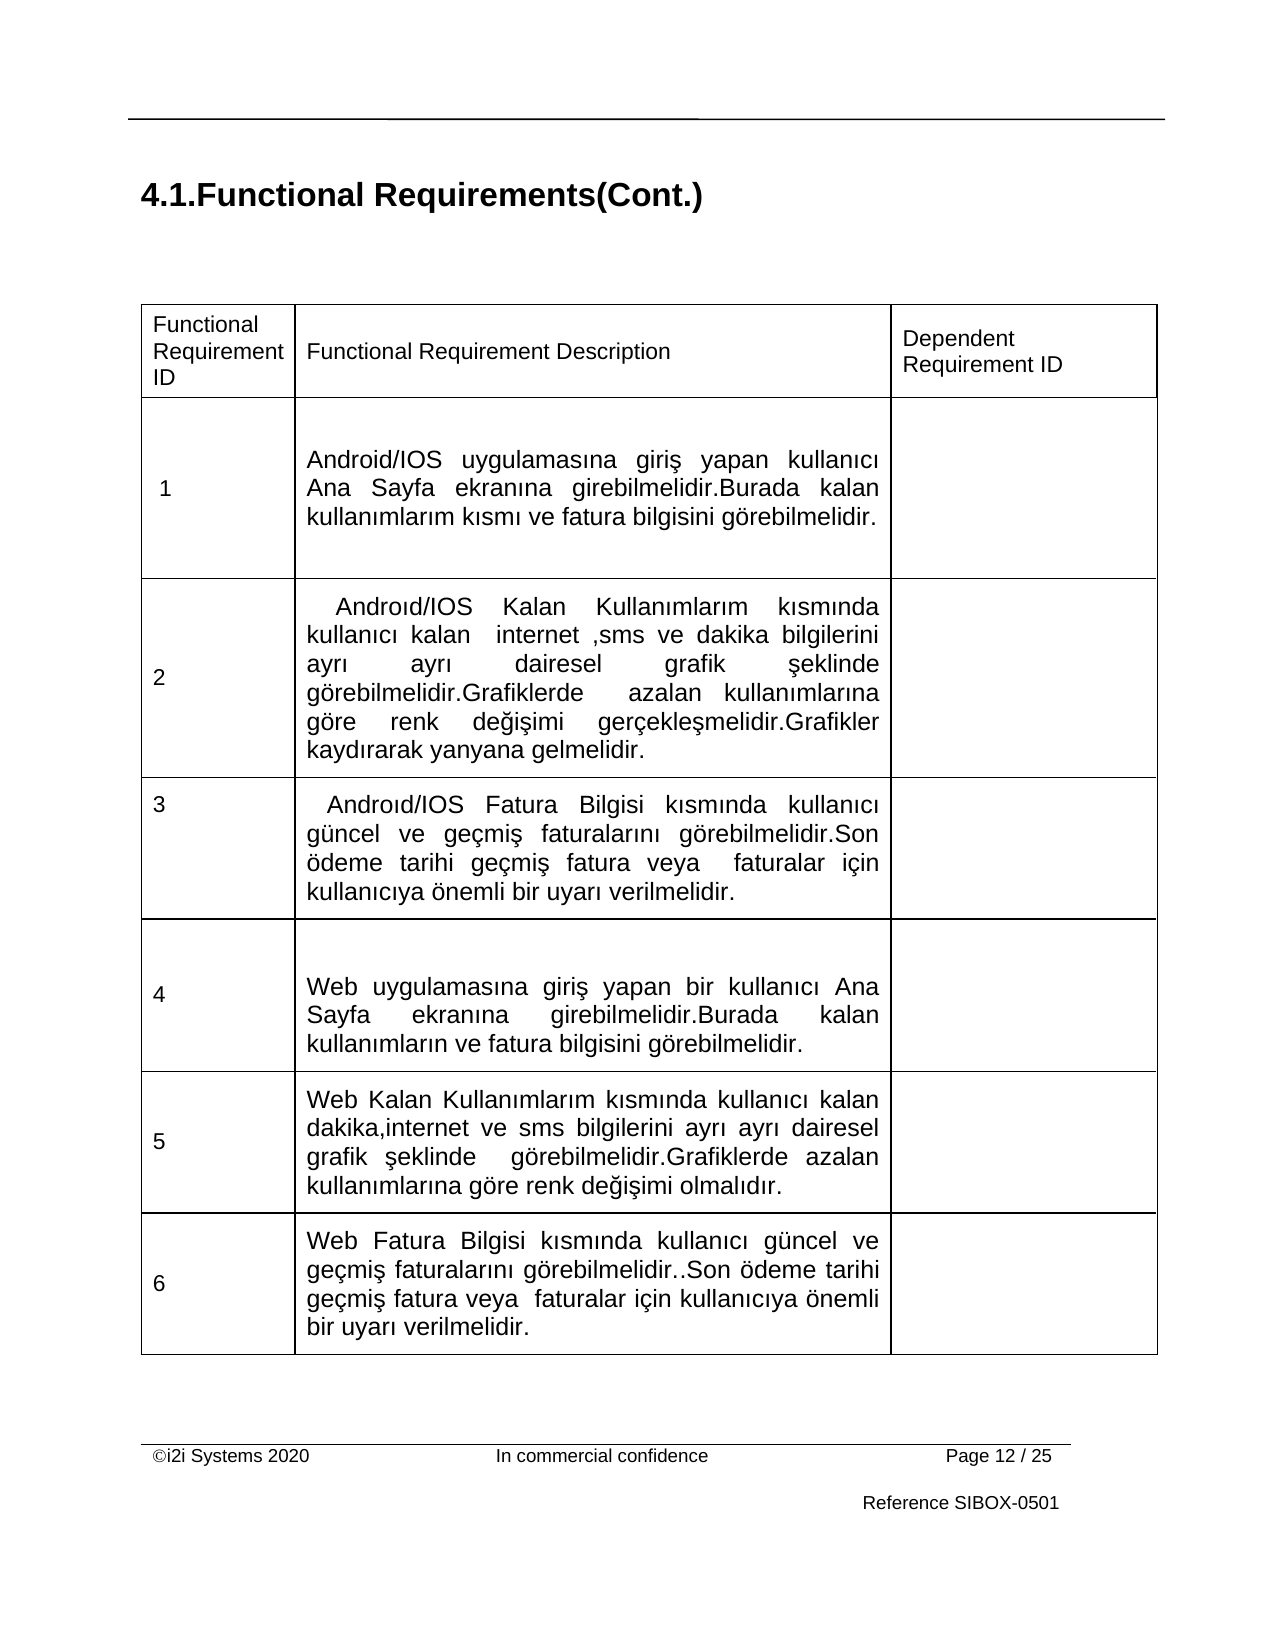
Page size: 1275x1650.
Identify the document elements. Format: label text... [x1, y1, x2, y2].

table_cell 5 [142, 1072, 294, 1212]
table_cell [892, 918, 1157, 1071]
subtitle 4.1.Functional Requirements(Cont.) [141, 175, 1191, 213]
table_cell [892, 1212, 1157, 1354]
table_cell 6 [142, 1214, 294, 1354]
table_cell Web uygulamasına giriş yapan bir kullanıcı Ana Sayfa ekranına girebilmelidir.Burada kalan kullanımların ve fatura bilgisini görebilmelidir. [296, 920, 890, 1071]
table_cell 1 [142, 398, 294, 577]
table_cell [892, 578, 1157, 776]
table_cell 3 [142, 778, 294, 918]
table_header Functional Requirement Description [296, 305, 890, 397]
table_cell [892, 776, 1157, 918]
table_cell Web Fatura Bilgisi kısmında kullanıcı güncel ve geçmiş faturalarını görebilmelidir..Son ödeme tarihi geçmiş fatura veya faturalar için kullanıcıya önemli bir uyarı verilmelidir. [296, 1214, 890, 1354]
table_cell Android/IOS uygulamasına giriş yapan kullanıcı Ana Sayfa ekranına girebilmelidir.Burada kalan kullanımlarım kısmı ve fatura bilgisini görebilmelidir. [296, 398, 890, 577]
table_cell 4 [142, 920, 294, 1071]
table_cell Androıd/IOS Fatura Bilgisi kısmında kullanıcı güncel ve geçmiş faturalarını görebilmelidir.Son ödeme tarihi geçmiş fatura veya faturalar için kullanıcıya önemli bir uyarı verilmelidir. [296, 778, 890, 918]
table_cell Web Kalan Kullanımlarım kısmında kullanıcı kalan dakika,internet ve sms bilgilerini ayrı ayrı dairesel grafik şeklinde görebilmelidir.Grafiklerde azalan kullanımlarına göre renk değişimi olmalıdır. [296, 1072, 890, 1212]
table_cell 2 [142, 579, 294, 776]
table_cell Androıd/IOS Kalan Kullanımlarım kısmında kullanıcı kalan internet ,sms ve dakika bilgilerini ayrı ayrı dairesel grafik şeklinde görebilmelidir.Grafiklerde azalan kullanımlarına göre renk değişimi gerçekleşmelidir.Grafikler kaydırarak yanyana gelmelidir. [296, 579, 890, 776]
table_cell [892, 1071, 1157, 1212]
table_cell [892, 398, 1157, 577]
table_header Functional Requirement ID [142, 305, 294, 397]
table_header Dependent Requirement ID [892, 305, 1156, 397]
